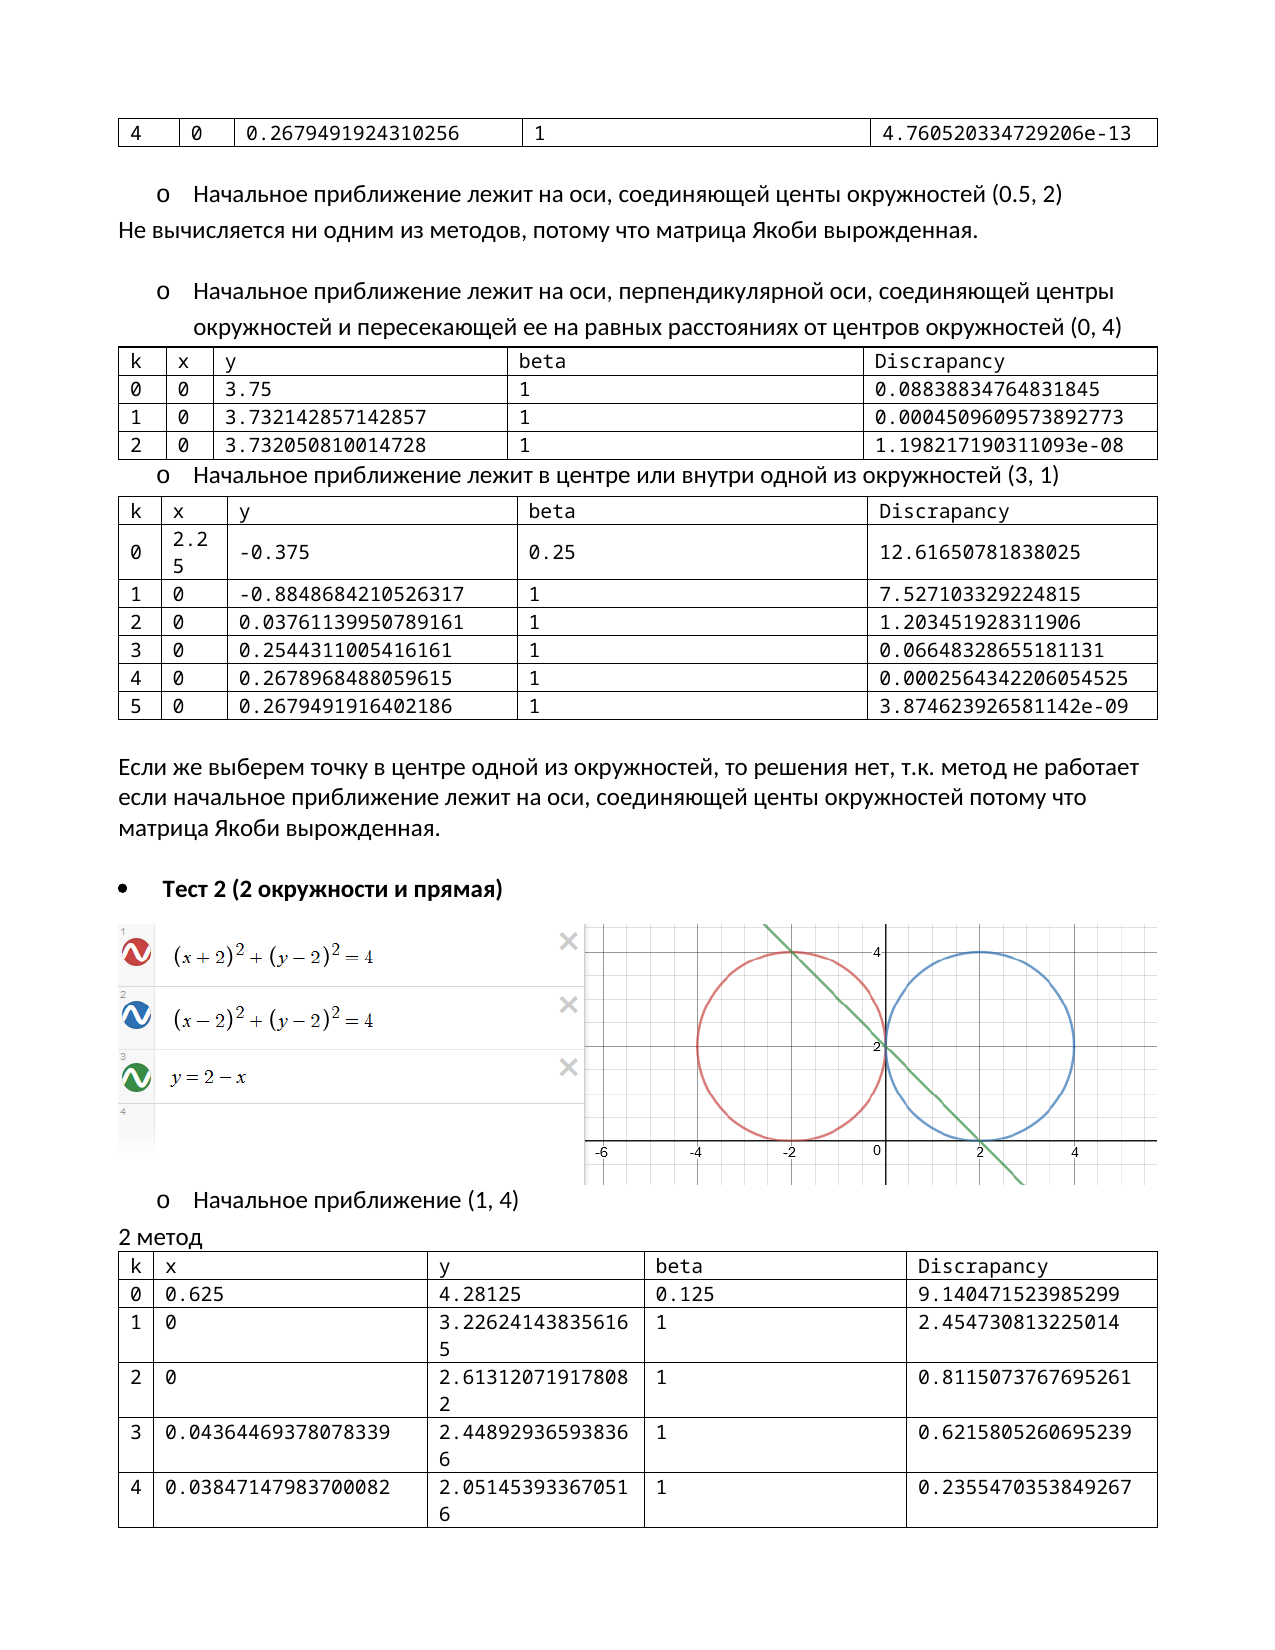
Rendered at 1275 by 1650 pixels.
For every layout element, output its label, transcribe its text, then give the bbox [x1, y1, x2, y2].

table_cell 1 [119, 1308, 153, 1362]
table_cell 3.874623926581142e-09 [868, 692, 1157, 719]
table_cell 4 [119, 1473, 153, 1527]
table_cell 3.226241438356165 [428, 1308, 644, 1362]
table_cell 0 [167, 432, 213, 458]
table_cell 4 [119, 664, 161, 691]
table_cell 0.0002564342206054525 [868, 664, 1157, 691]
table_cell 1 [645, 1473, 906, 1527]
table_cell 1 [645, 1418, 906, 1472]
table_cell 2.25 [162, 525, 227, 579]
table_header x [162, 497, 227, 524]
table_cell 0 [162, 636, 227, 663]
text Не вычисляется ни одним из методов, потому что матрица Якоби вырожденная. [118, 214, 1157, 245]
table_header k [119, 1252, 153, 1279]
table_cell 0.2544311005416161 [228, 636, 517, 663]
table_cell 3 [119, 1418, 153, 1472]
text Начальное приближение лежит на оси, соединяющей центы окружностей (0.5, 2) [156, 178, 1157, 209]
table_cell 0.625 [154, 1280, 427, 1307]
table_cell 2.448929365938366 [428, 1418, 644, 1472]
table_header Discrapancy [864, 348, 1157, 374]
table_cell 1 [508, 432, 863, 458]
table_cell 3.732050810014728 [214, 432, 507, 458]
table_cell 1 [119, 404, 166, 431]
table_cell 4 [119, 119, 179, 146]
table_cell 1 [518, 664, 867, 691]
table_cell 3.75 [214, 376, 507, 402]
table_cell 0.25 [518, 525, 867, 579]
table_cell 0 [162, 580, 227, 607]
table_cell 0 [162, 608, 227, 635]
table_header k [119, 348, 166, 374]
table_cell 0 [167, 376, 213, 402]
table_cell 1 [518, 636, 867, 663]
table_cell -0.375 [228, 525, 517, 579]
table_cell 0 [154, 1308, 427, 1362]
table_cell 0.2678968488059615 [228, 664, 517, 691]
table_cell 1 [645, 1308, 906, 1362]
table_cell 0 [154, 1363, 427, 1417]
text Начальное приближение лежит в центре или внутри одной из окружностей (3, 1) [156, 460, 1157, 491]
table_header y [228, 497, 517, 524]
table_cell 4.28125 [428, 1280, 644, 1307]
table_cell 0 [119, 525, 161, 579]
list Тест 2 (2 окружности и прямая) [118, 873, 1157, 903]
table_header k [119, 497, 161, 524]
table_cell 1.203451928311906 [868, 608, 1157, 635]
table_cell 1 [508, 376, 863, 402]
table_header beta [518, 497, 867, 524]
table_cell 0.03761139950789161 [228, 608, 517, 635]
table_header Discrapancy [907, 1252, 1157, 1279]
text Начальное приближение (1, 4) [156, 1185, 1157, 1216]
table_cell 0.08838834764831845 [864, 376, 1157, 402]
text 2 метод [118, 1221, 1157, 1251]
text Если же выберем точку в центре одной из окружностей, то решения нет, т.к. метод не работает если начальное приближение лежит на оси, соединяющей центы окружностей потому что матрица Якоби вырожденная. [118, 751, 1157, 842]
table_cell 0 [119, 376, 166, 402]
table_cell 5 [119, 692, 161, 719]
table_cell 1 [518, 580, 867, 607]
table_cell 2.051453933670516 [428, 1473, 644, 1527]
table_cell 9.140471523985299 [907, 1280, 1157, 1307]
table_cell 1.198217190311093e-08 [864, 432, 1157, 458]
table_cell 2 [119, 1363, 153, 1417]
table_header beta [508, 348, 863, 374]
table_cell 0.2679491924310256 [235, 119, 522, 146]
table_cell 1 [518, 692, 867, 719]
table_cell 3.732142857142857 [214, 404, 507, 431]
text Начальное приближение лежит на оси, перпендикулярной оси, соединяющей центры окружностей и пересекающей ее на равных расстояниях от центров окружностей (0, 4) [156, 275, 1157, 342]
table_header x [167, 348, 213, 374]
table_header x [154, 1252, 427, 1279]
table_cell 2 [119, 432, 166, 458]
table_cell 0 [162, 664, 227, 691]
table_cell 1 [119, 580, 161, 607]
table_cell 0.04364469378078339 [154, 1418, 427, 1472]
table_cell 0.2679491916402186 [228, 692, 517, 719]
table_cell 0.6215805260695239 [907, 1418, 1157, 1472]
table_cell 7.527103329224815 [868, 580, 1157, 607]
table_cell 2 [119, 608, 161, 635]
table_cell 0 [119, 1280, 153, 1307]
table_header y [428, 1252, 644, 1279]
table_cell 0 [162, 692, 227, 719]
table_header y [214, 348, 507, 374]
table_cell 2.613120719178082 [428, 1363, 644, 1417]
table_cell 0.2355470353849267 [907, 1473, 1157, 1527]
table_cell 2.454730813225014 [907, 1308, 1157, 1362]
table_cell -0.8848684210526317 [228, 580, 517, 607]
table_cell 1 [508, 404, 863, 431]
table_cell 4.760520334729206e-13 [871, 119, 1157, 146]
table_cell 3 [119, 636, 161, 663]
table_cell 0.8115073767695261 [907, 1363, 1157, 1417]
picture [118, 924, 1157, 1185]
table_cell 0.0004509609573892773 [864, 404, 1157, 431]
table_cell 0.06648328655181131 [868, 636, 1157, 663]
table_cell 1 [523, 119, 870, 146]
table_cell 0 [180, 119, 234, 146]
table_cell 1 [518, 608, 867, 635]
table_cell 0.125 [645, 1280, 906, 1307]
table_cell 1 [645, 1363, 906, 1417]
table_cell 12.61650781838025 [868, 525, 1157, 579]
table_header Discrapancy [868, 497, 1157, 524]
table_cell 0 [167, 404, 213, 431]
table_header beta [645, 1252, 906, 1279]
table_cell 0.03847147983700082 [154, 1473, 427, 1527]
